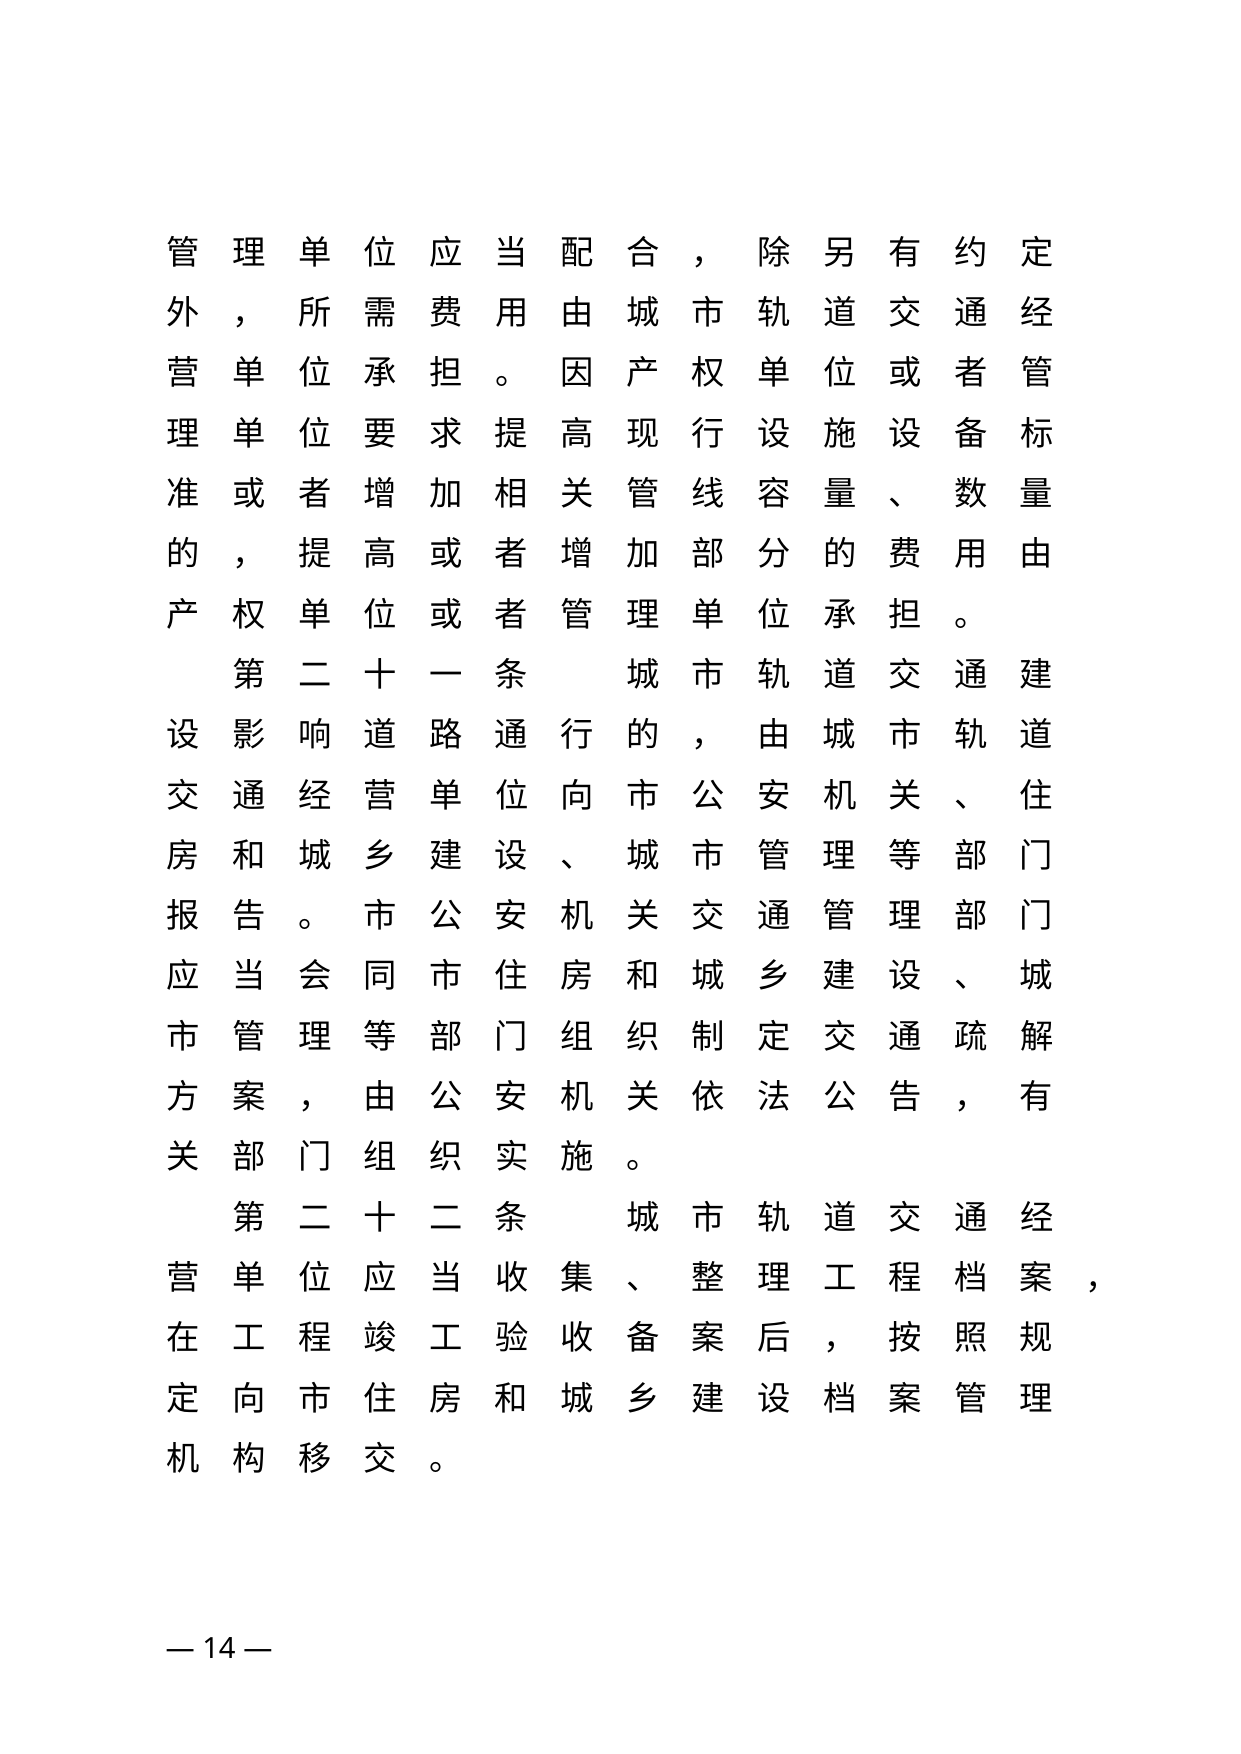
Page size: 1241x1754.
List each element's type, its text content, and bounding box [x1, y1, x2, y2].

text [167, 219, 1085, 642]
text 第二十二条 城市轨道交通经营单位应当收集、整理工程档案，在工程竣工验收备案后，按照规定向市住房和城乡建设档案管理机构移交。 [167, 1184, 1085, 1486]
text 第二十一条 城市轨道交通建设影响道路通行的，由城市轨道交通经营单位向市公安机关、住房和城乡建设、城市管理等部门报告。市公安机关交通管理部门应当会同市住房和城乡建设、城市管理等部门组织制定交通疏解方案，由公安机关依法公告，有关部门组织实施。 [167, 642, 1085, 1184]
